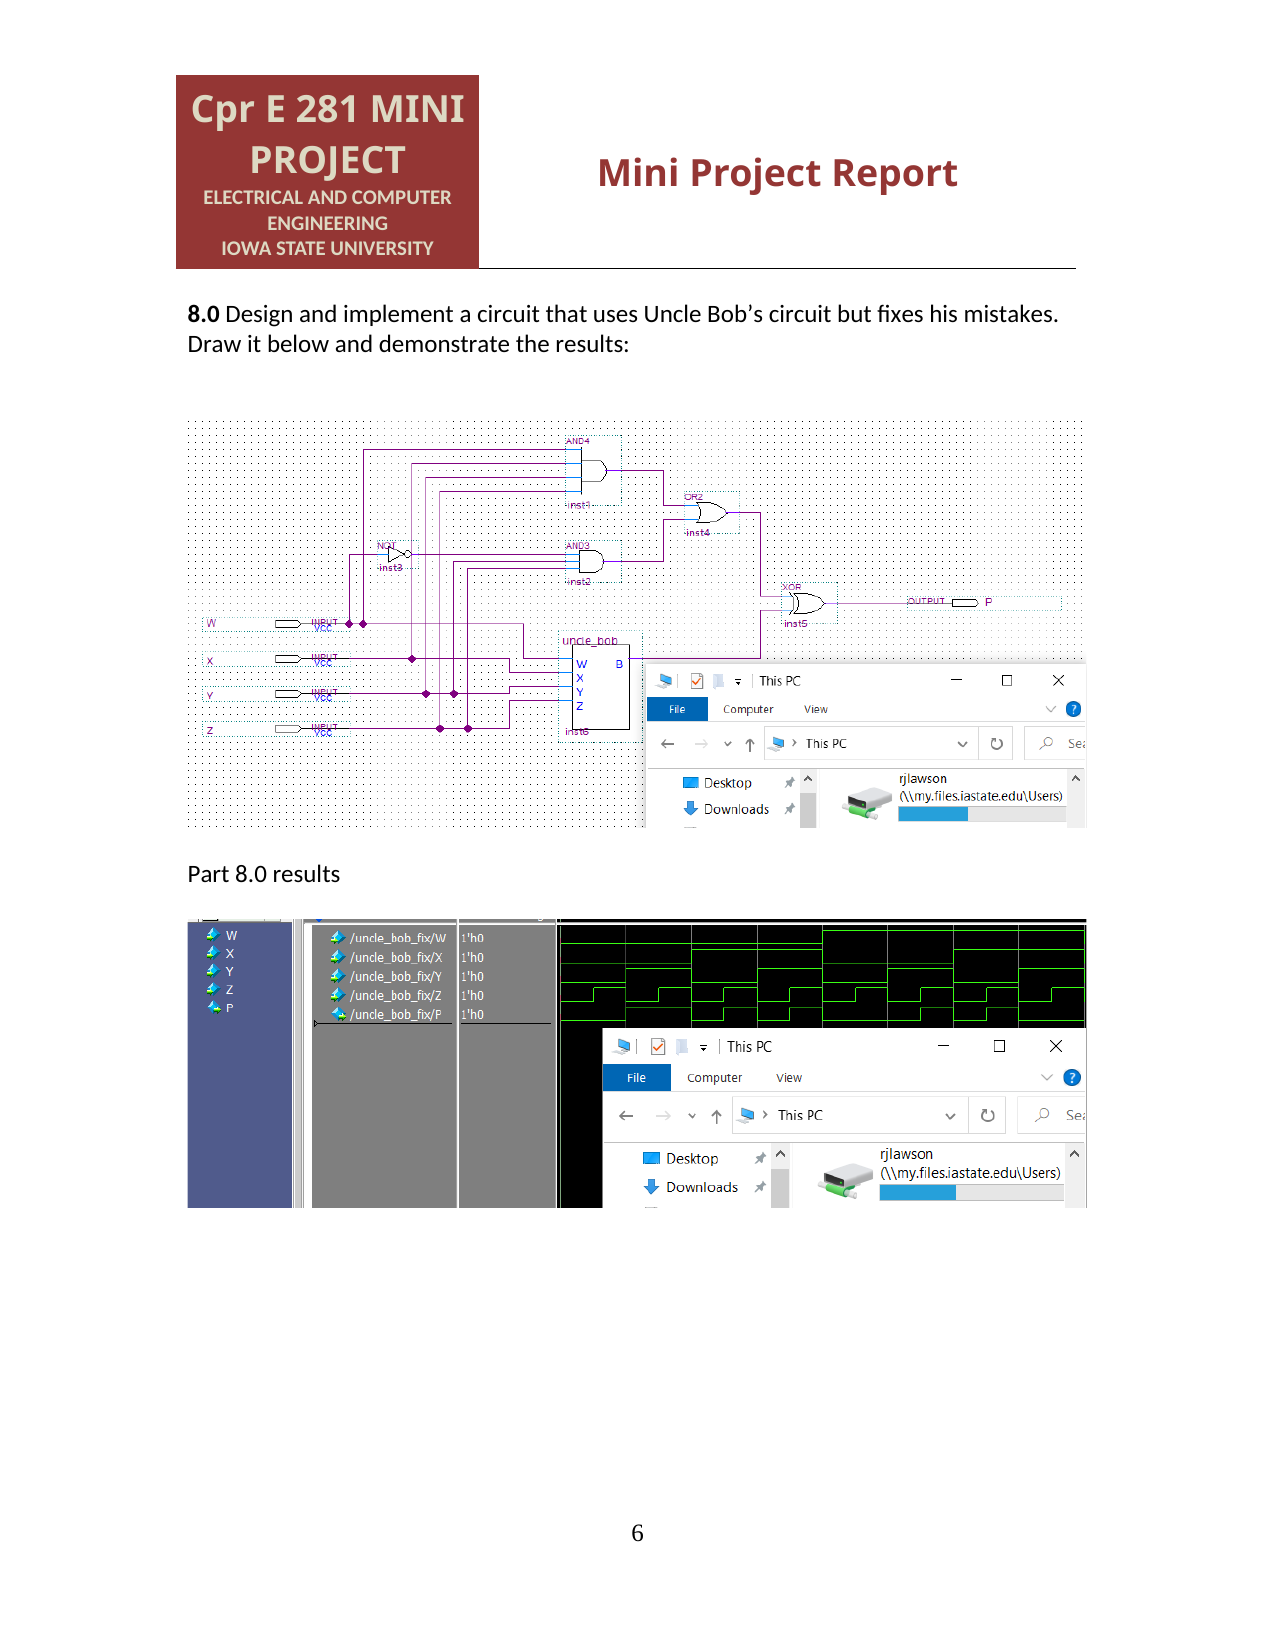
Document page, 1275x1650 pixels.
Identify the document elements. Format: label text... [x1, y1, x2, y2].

text 8.0 Design and implement a circuit that uses Uncle Bob’s circuit but fixes his mistakes. Draw it below and demonstrate the results: [187, 298, 1087, 359]
text Part 8.0 results [187, 858, 1087, 889]
picture [187, 420, 1087, 828]
picture [187, 919, 1087, 1208]
